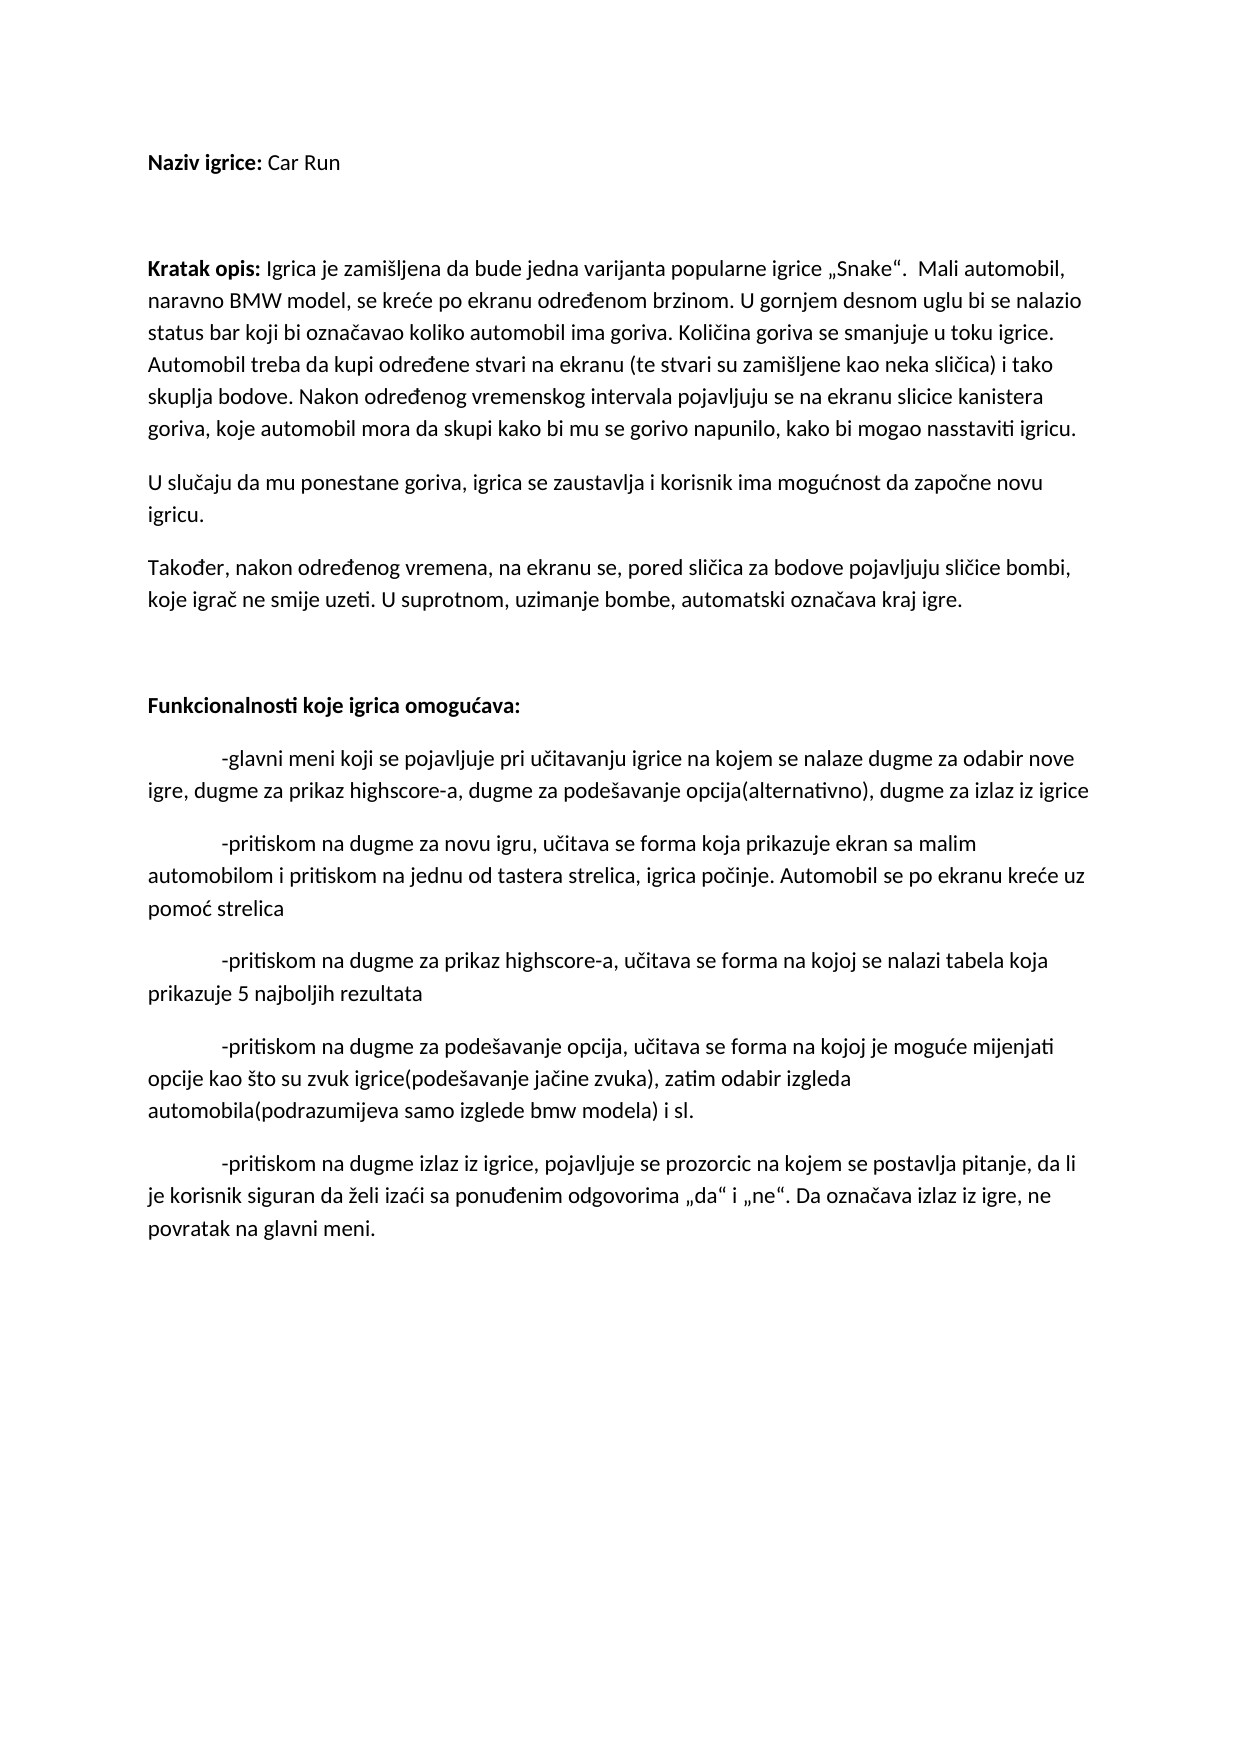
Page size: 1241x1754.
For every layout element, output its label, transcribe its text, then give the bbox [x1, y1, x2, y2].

text Funkcionalnosti koje igrica omogućava: [148, 691, 1093, 719]
text -pritiskom na dugme izlaz iz igrice, pojavljuje se prozorcic na kojem se postavlja pitanje, da li je korisnik siguran da želi izaći sa ponuđenim odgovorima „da“ i „ne“. Da označava izlaz iz igre, ne povratak na glavni meni. [148, 1149, 1093, 1242]
text Naziv igrice: Car Run [148, 148, 1093, 176]
text U slučaju da mu ponestane goriva, igrica se zaustavlja i korisnik ima mogućnost da započne novu igricu. [148, 468, 1093, 528]
text -pritiskom na dugme za prikaz highscore-a, učitava se forma na kojoj se nalazi tabela koja prikazuje 5 najboljih rezultata [148, 947, 1093, 1007]
text -glavni meni koji se pojavljuje pri učitavanju igrice na kojem se nalaze dugme za odabir nove igre, dugme za prikaz highscore-a, dugme za podešavanje opcija(alternativno), dugme za izlaz iz igrice [148, 744, 1093, 804]
text Kratak opis: Igrica je zamišljena da bude jedna varijanta popularne igrice „Snake“. Mali automobil, naravno BMW model, se kreće po ekranu određenom brzinom. U gornjem desnom uglu bi se nalazio status bar koji bi označavao koliko automobil ima goriva. Količina goriva se smanjuje u toku igrice. Automobil treba da kupi određene stvari na ekranu (te stvari su zamišljene kao neka sličica) i tako skuplja bodove. Nakon određenog vremenskog intervala pojavljuju se na ekranu slicice kanistera goriva, koje automobil mora da skupi kako bi mu se gorivo napunilo, kako bi mogao nasstaviti igricu. [148, 254, 1093, 443]
text -pritiskom na dugme za podešavanje opcija, učitava se forma na kojoj je moguće mijenjati opcije kao što su zvuk igrice(podešavanje jačine zvuka), zatim odabir izgleda automobila(podrazumijeva samo izglede bmw modela) i sl. [148, 1032, 1093, 1124]
text -pritiskom na dugme za novu igru, učitava se forma koja prikazuje ekran sa malim automobilom i pritiskom na jednu od tastera strelica, igrica počinje. Automobil se po ekranu kreće uz pomoć strelica [148, 829, 1093, 922]
text Također, nakon određenog vremena, na ekranu se, pored sličica za bodove pojavljuju sličice bombi, koje igrač ne smije uzeti. U suprotnom, uzimanje bombe, automatski označava kraj igre. [148, 553, 1093, 613]
